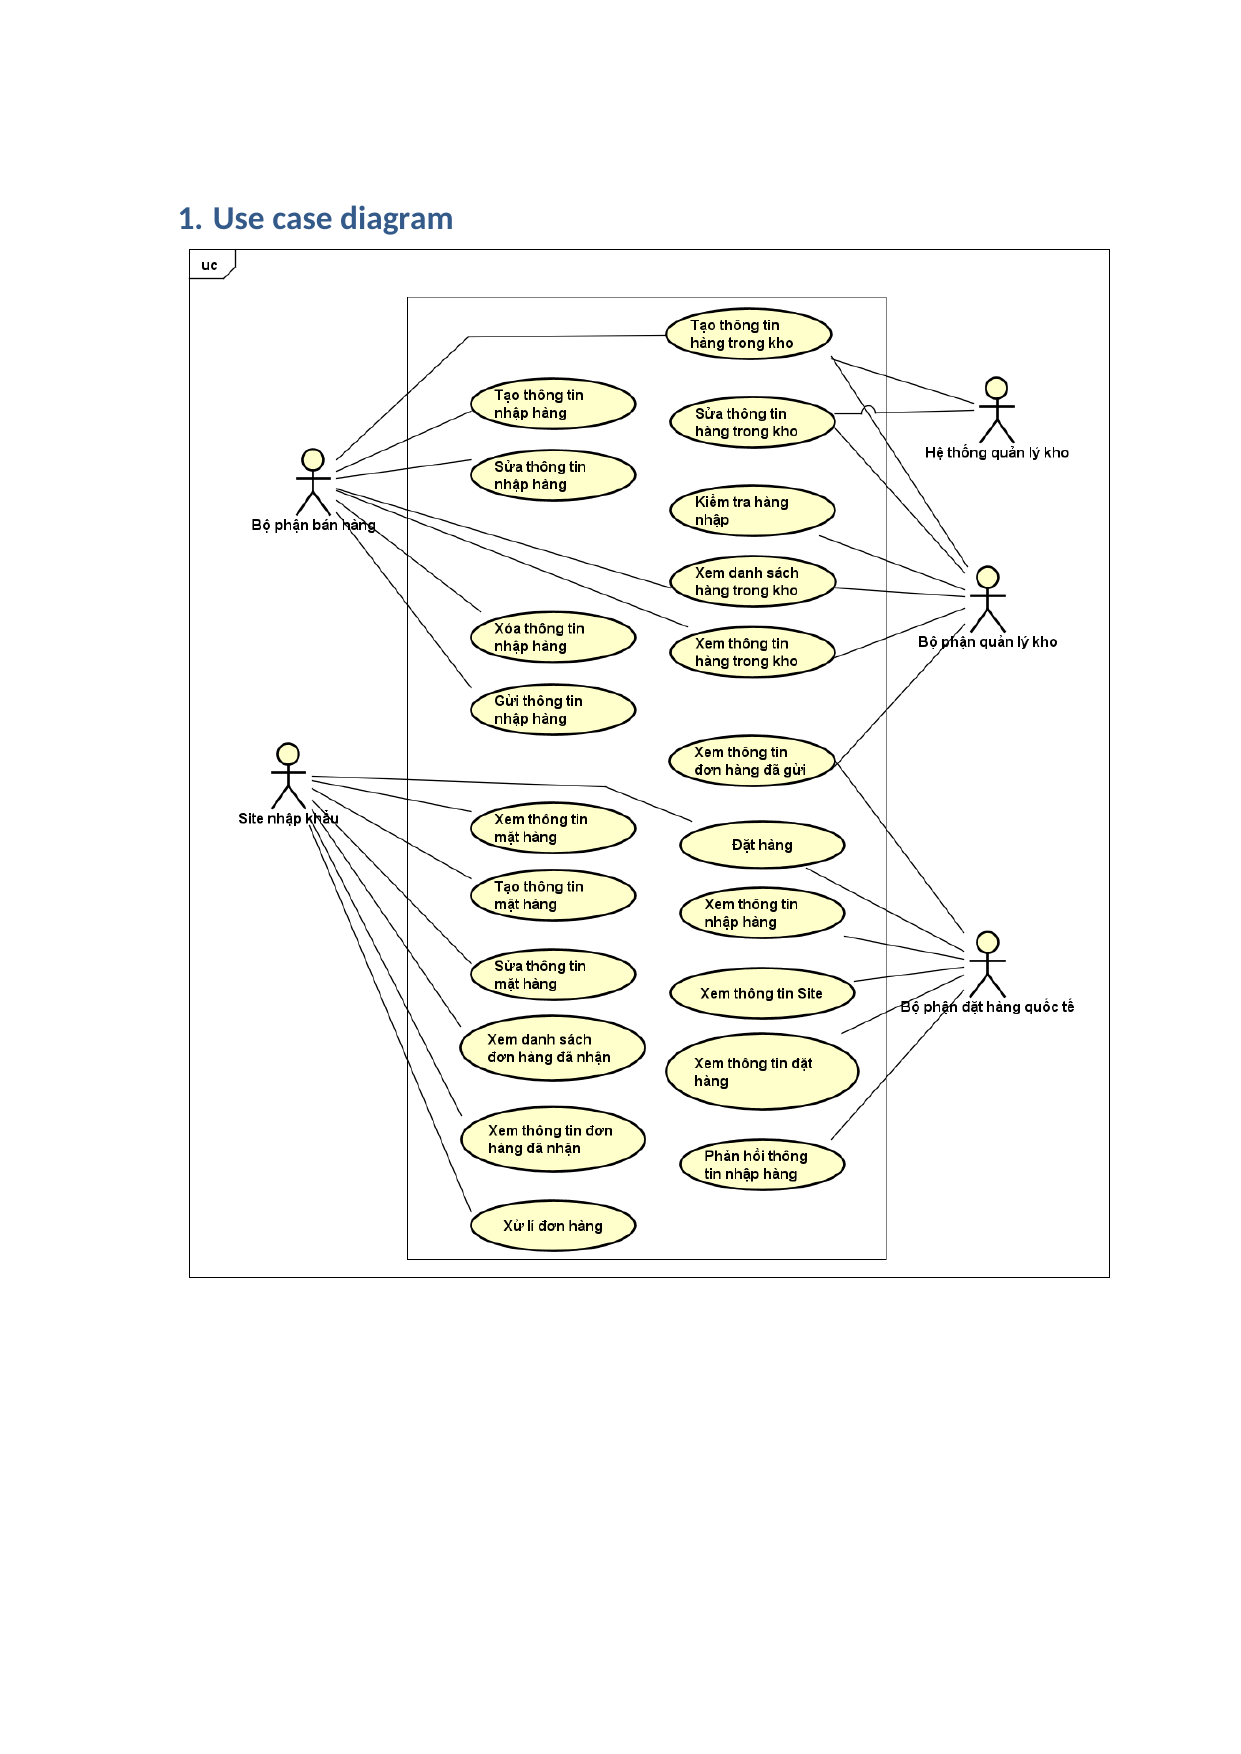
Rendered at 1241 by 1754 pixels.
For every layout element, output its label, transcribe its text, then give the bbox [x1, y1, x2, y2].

picture [177, 237, 1121, 1288]
subtitle Use case diagram [177, 197, 1122, 238]
